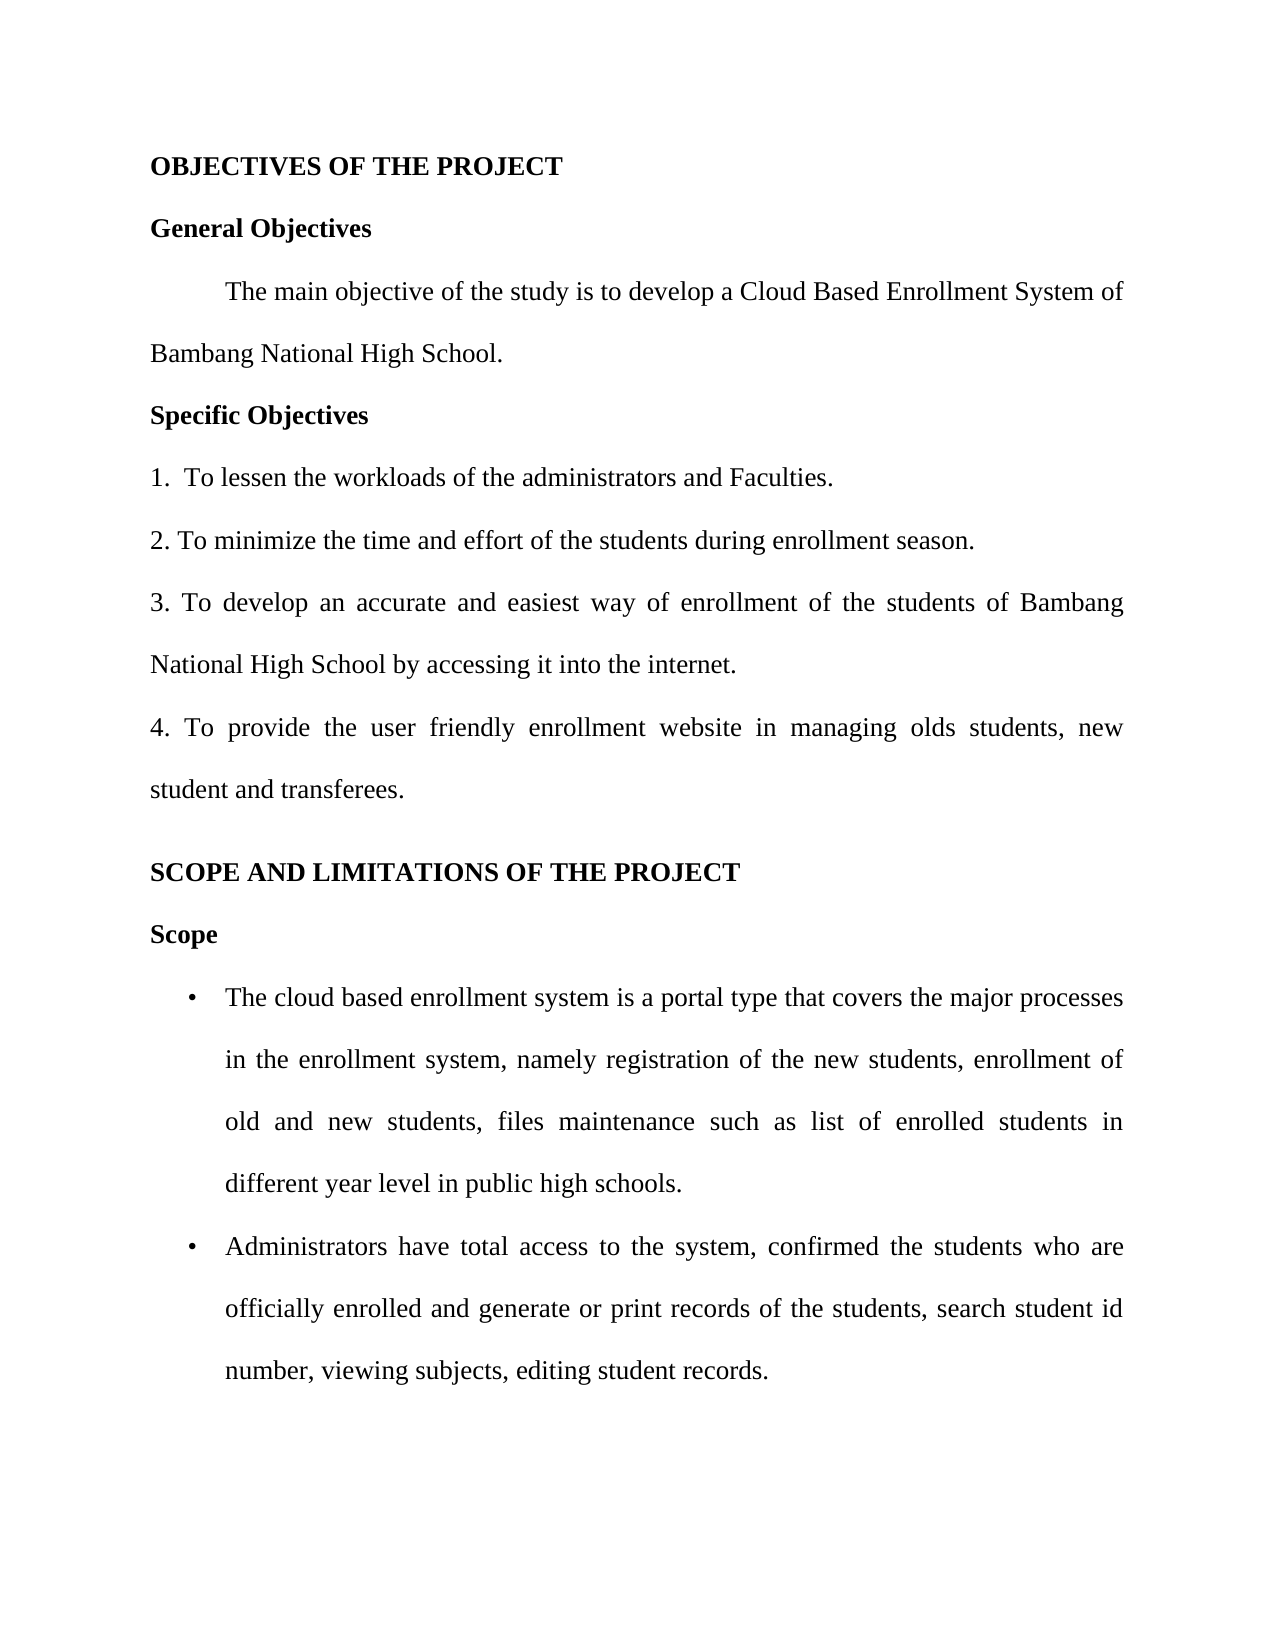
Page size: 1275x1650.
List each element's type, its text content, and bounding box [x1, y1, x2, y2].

text 4. To provide the user friendly enrollment website in managing olds students, new student and transferees. [150, 711, 1125, 804]
text 1. To lessen the workloads of the administrators and Faculties. [150, 461, 1125, 493]
text 2. To minimize the time and effort of the students during enrollment season. [150, 524, 1125, 555]
list Administrators have total access to the system, confirmed the students who are officially enrolled and generate or print records of the students, search student id number, viewing subjects, editing student records. [187, 1230, 1125, 1386]
text 3. To develop an accurate and easiest way of enrollment of the students of Bambang National High School by accessing it into the internet. [150, 586, 1125, 679]
text Specific Objectives [150, 399, 1125, 430]
text The main objective of the study is to develop a Cloud Based Enrollment System of Bambang National High School. [150, 274, 1125, 368]
text General Objectives [150, 212, 1125, 243]
text Scope [150, 918, 1125, 949]
text SCOPE AND LIMITATIONS OF THE PROJECT [150, 856, 1125, 887]
list The cloud based enrollment system is a portal type that covers the major processes in the enrollment system, namely registration of the new students, enrollment of old and new students, files maintenance such as list of enrolled students in different year level in public high schools. [187, 981, 1125, 1199]
text OBJECTIVES OF THE PROJECT [150, 150, 1125, 181]
